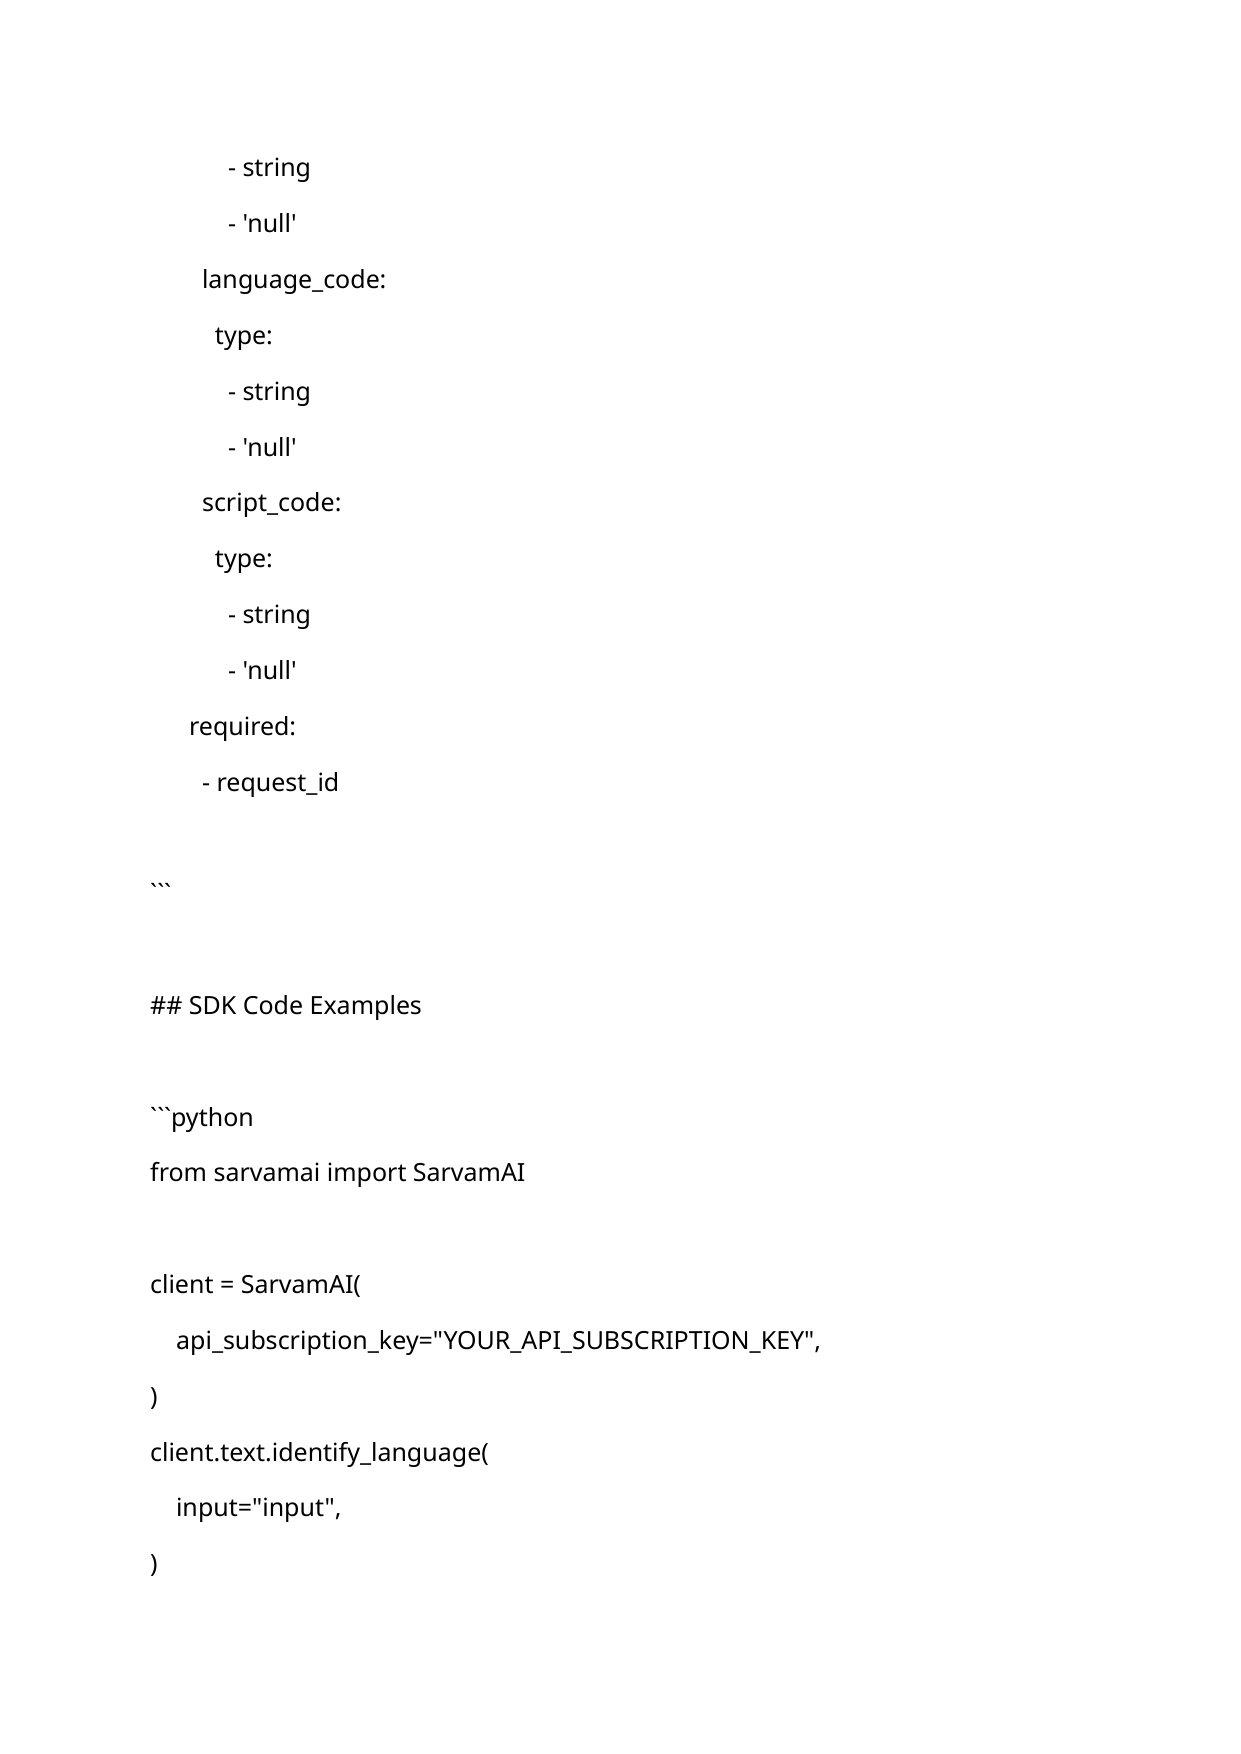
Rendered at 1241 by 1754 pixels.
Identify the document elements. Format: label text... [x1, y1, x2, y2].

text - 'null' [150, 429, 1090, 463]
text from sarvamai import SarvamAI [150, 1155, 1090, 1189]
text ## SDK Code Examples [150, 987, 1090, 1022]
text - 'null' [150, 206, 1090, 240]
text - string [150, 597, 1090, 631]
text - string [150, 150, 1090, 184]
text ``` [150, 876, 1090, 910]
text ) [150, 1546, 1090, 1580]
text required: [150, 708, 1090, 742]
text - 'null' [150, 652, 1090, 687]
text ) [150, 1378, 1090, 1412]
text type: [150, 317, 1090, 352]
text ```python [150, 1099, 1090, 1133]
text - string [150, 373, 1090, 407]
text type: [150, 541, 1090, 575]
text - request_id [150, 764, 1090, 798]
text client = SarvamAI( [150, 1267, 1090, 1301]
text api_subscription_key="YOUR_API_SUBSCRIPTION_KEY", [150, 1322, 1090, 1357]
text language_code: [150, 262, 1090, 296]
text script_code: [150, 485, 1090, 519]
text input="input", [150, 1490, 1090, 1524]
text client.text.identify_language( [150, 1434, 1090, 1468]
